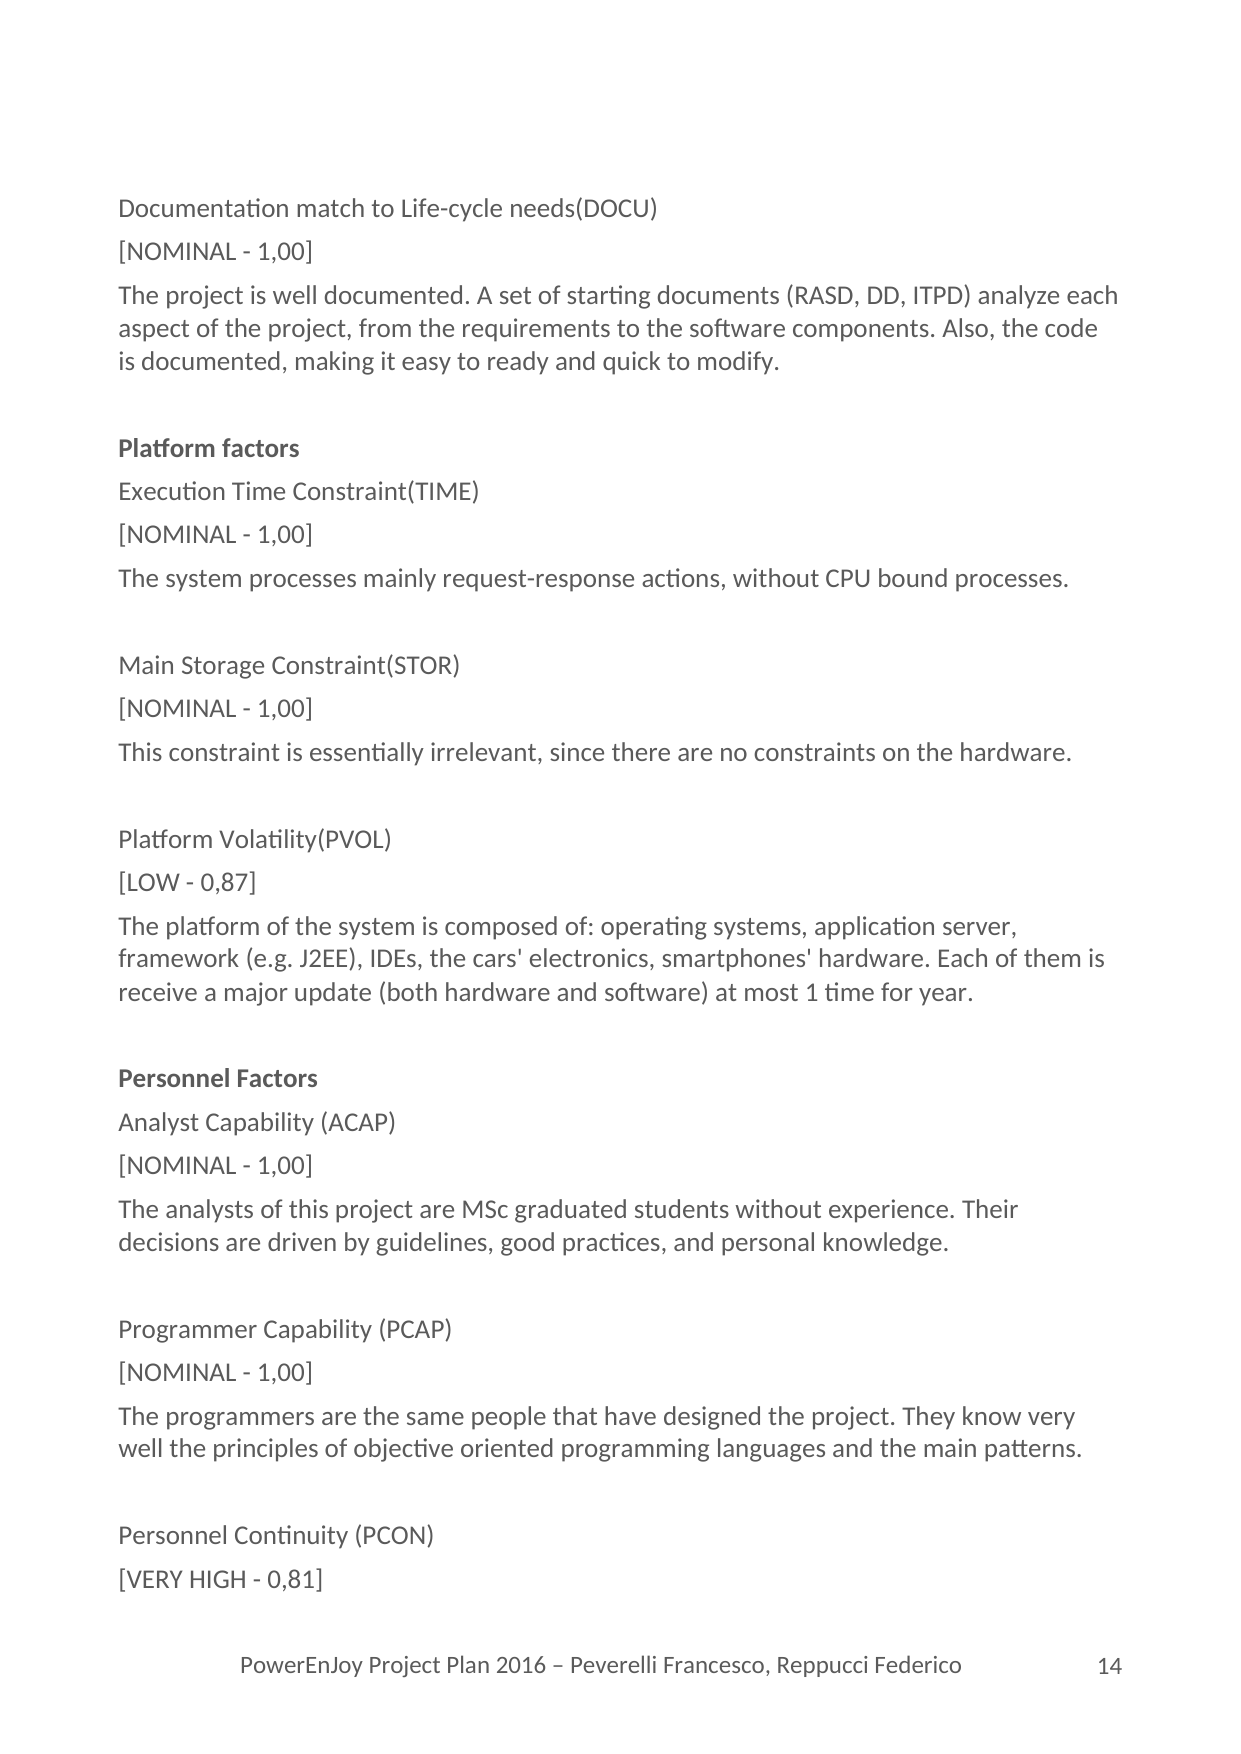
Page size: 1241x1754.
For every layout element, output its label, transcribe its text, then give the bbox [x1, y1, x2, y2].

text Platform Volatility(PVOL) [118, 822, 1122, 855]
text [NOMINAL - 1,00] [118, 1355, 1122, 1388]
text The programmers are the same people that have designed the project. They know very well the principles of objective oriented programming languages and the main patterns. [118, 1399, 1122, 1465]
text The project is well documented. A set of starting documents (RASD, DD, ITPD) analyze each aspect of the project, from the requirements to the software components. Also, the code is documented, making it easy to ready and quick to modify. [118, 278, 1122, 377]
text Platform factors [118, 431, 1122, 464]
text Main Storage Constraint(STOR) [118, 648, 1122, 681]
text Personnel Continuity (PCON) [118, 1518, 1122, 1552]
text Documentation match to Life-cycle needs(DOCU) [118, 191, 1122, 224]
text The analysts of this project are MSc graduated students without experience. Their decisions are driven by guidelines, good practices, and personal knowledge. [118, 1192, 1122, 1258]
text [NOMINAL - 1,00] [118, 1148, 1122, 1181]
text [NOMINAL - 1,00] [118, 518, 1122, 551]
text Personnel Factors [118, 1062, 1122, 1094]
text [LOW - 0,87] [118, 865, 1122, 898]
text This constraint is essentially irrelevant, since there are no constraints on the hardware. [118, 735, 1122, 768]
text The platform of the system is composed of: operating systems, application server, framework (e.g. J2EE), IDEs, the cars' electronics, smartphones' hardware. Each of them is receive a major update (both hardware and software) at most 1 time for year. [118, 909, 1122, 1008]
text [NOMINAL - 1,00] [118, 691, 1122, 724]
text [NOMINAL - 1,00] [118, 234, 1122, 267]
text [VERY HIGH - 0,81] [118, 1562, 1122, 1595]
text Programmer Capability (PCAP) [118, 1312, 1122, 1345]
text Execution Time Constraint(TIME) [118, 474, 1122, 507]
text Analyst Capability (ACAP) [118, 1105, 1122, 1138]
text The system processes mainly request-response actions, without CPU bound processes. [118, 561, 1122, 594]
